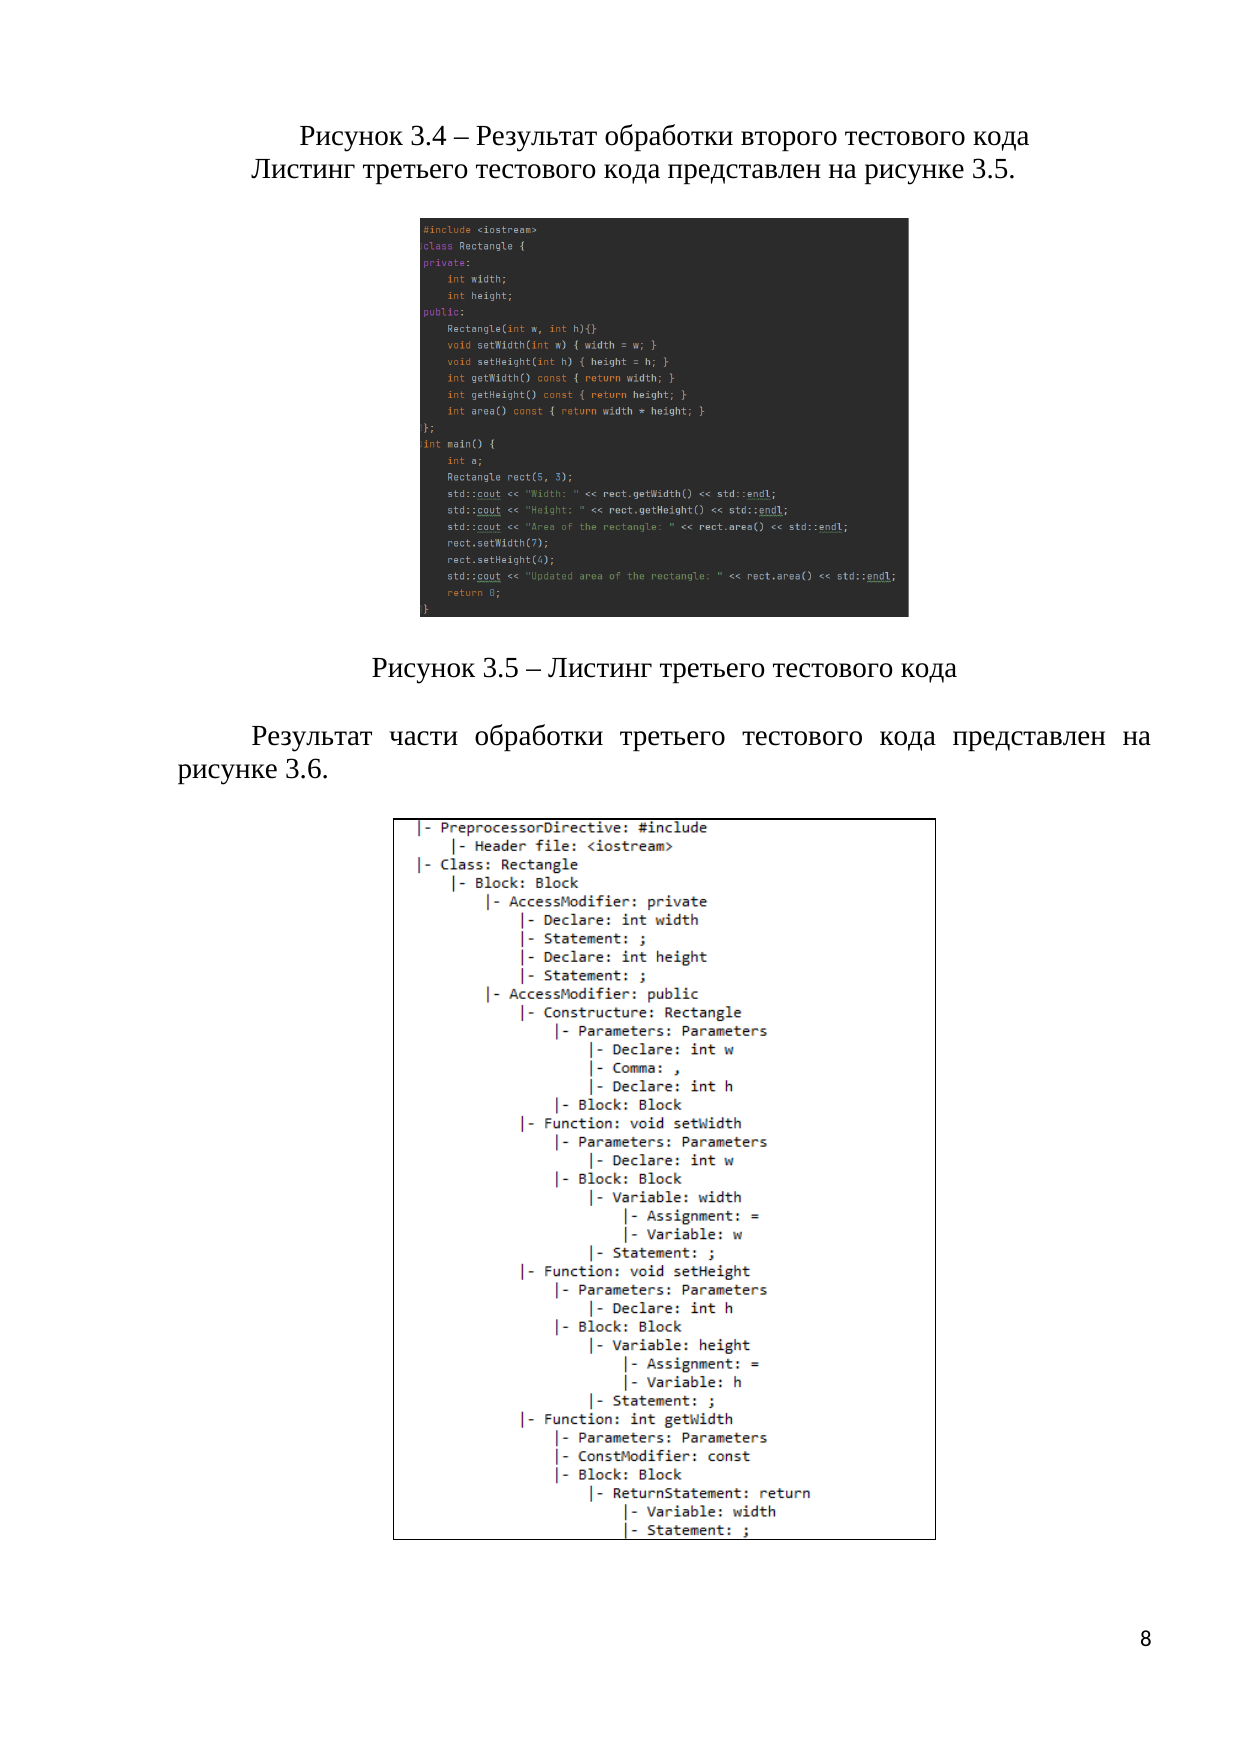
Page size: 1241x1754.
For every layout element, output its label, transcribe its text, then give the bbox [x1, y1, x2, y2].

text Результат части обработки третьего тестового кода представлен на рисунке 3.6. [177, 718, 1152, 785]
picture [420, 218, 909, 617]
text Листинг третьего тестового кода представлен на рисунке 3.5. [177, 152, 1152, 185]
picture [394, 820, 935, 1539]
text Рисунок 3.5 – Листинг третьего тестового кода [177, 651, 1152, 684]
text Рисунок 3.4 – Результат обработки второго тестового кода [177, 118, 1152, 152]
